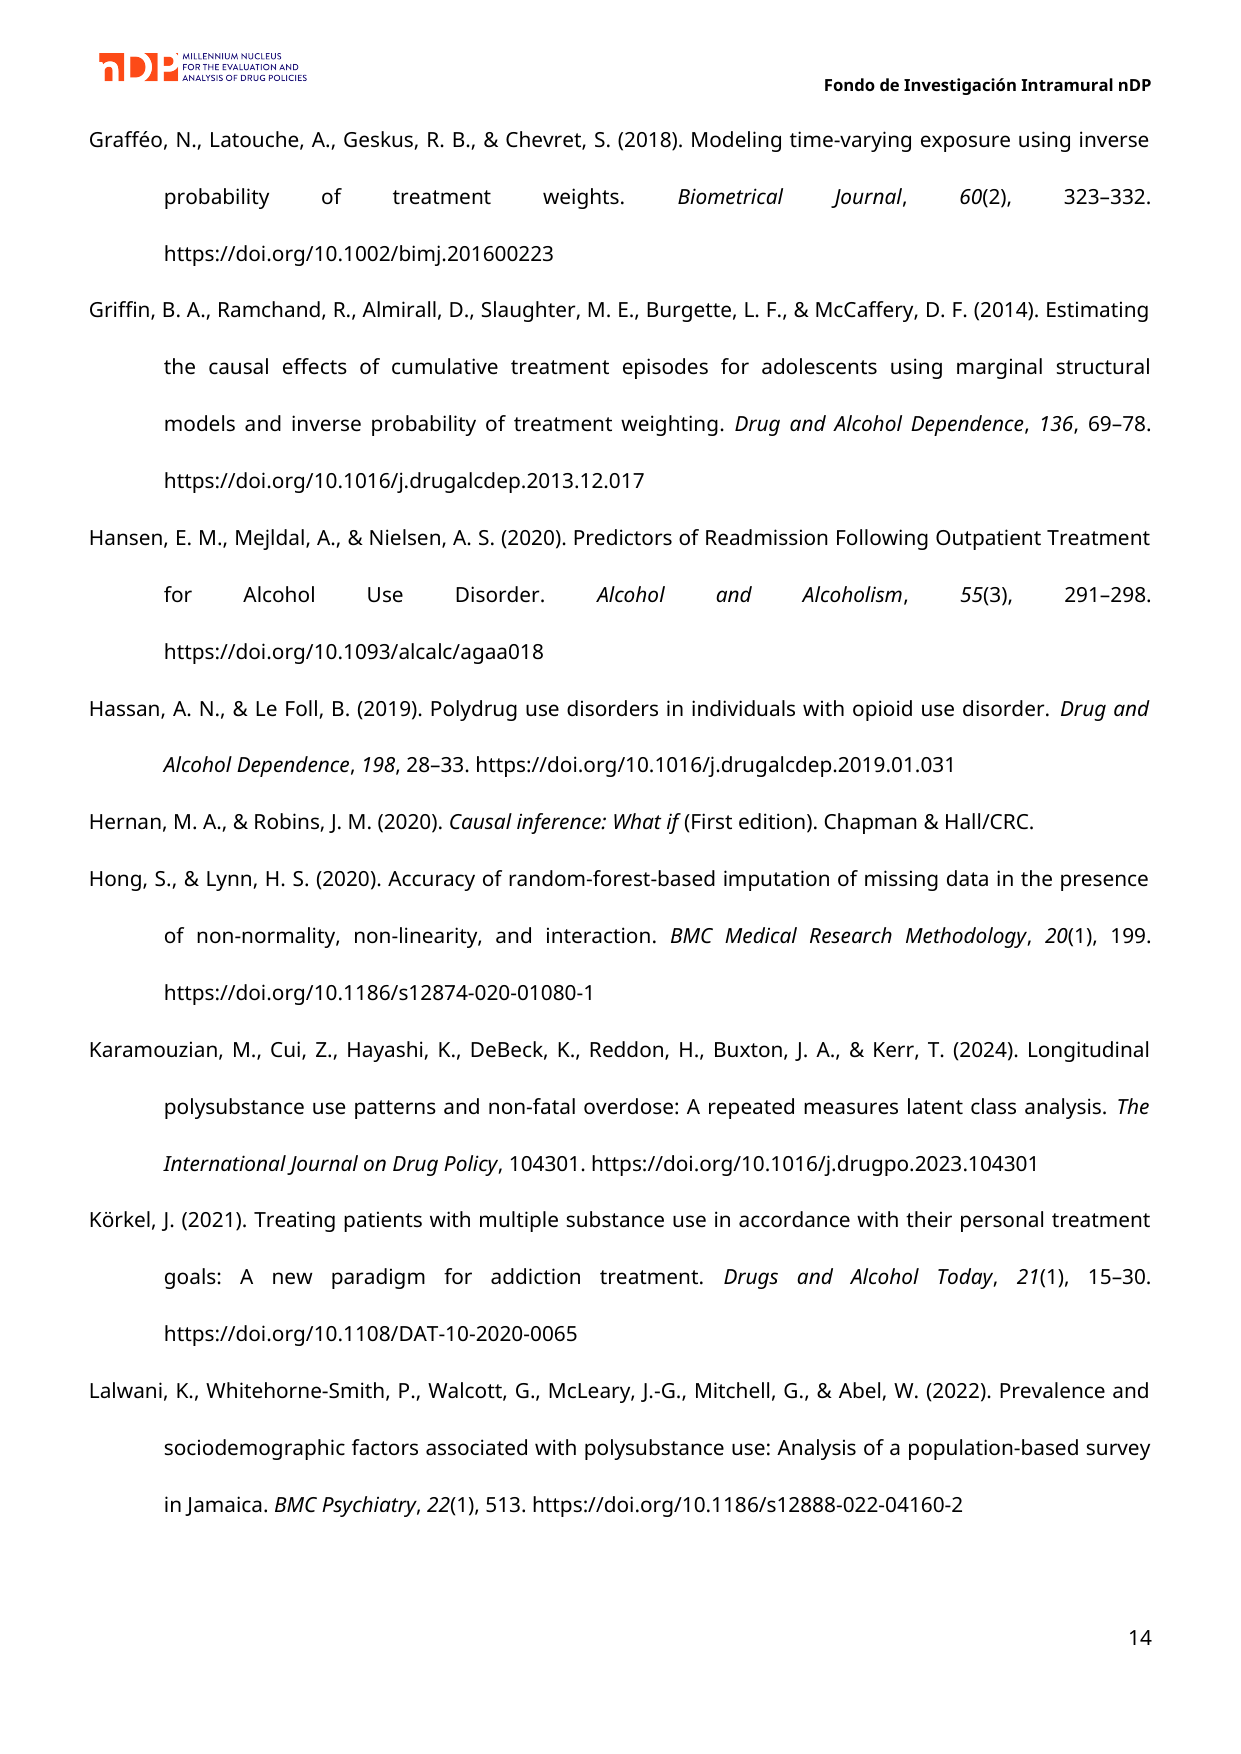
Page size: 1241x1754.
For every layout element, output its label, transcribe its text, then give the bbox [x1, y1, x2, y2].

text Karamouzian, M., Cui, Z., Hayashi, K., DeBeck, K., Reddon, H., Buxton, J. A., & Kerr, T. (2024). Longitudinal polysubstance use patterns and non-fatal overdose: A repeated measures latent class analysis. The International Journal on Drug Policy, 104301. https://doi.org/10.1016/j.drugpo.2023.104301 [89, 1035, 1152, 1177]
text Lalwani, K., Whitehorne-Smith, P., Walcott, G., McLeary, J.-G., Mitchell, G., & Abel, W. (2022). Prevalence and sociodemographic factors associated with polysubstance use: Analysis of a population-based survey in Jamaica. BMC Psychiatry, 22(1), 513. https://doi.org/10.1186/s12888-022-04160-2 [89, 1376, 1152, 1518]
text Griffin, B. A., Ramchand, R., Almirall, D., Slaughter, M. E., Burgette, L. F., & McCaffery, D. F. (2014). Estimating the causal effects of cumulative treatment episodes for adolescents using marginal structural models and inverse probability of treatment weighting. Drug and Alcohol Dependence, 136, 69–78. https://doi.org/10.1016/j.drugalcdep.2013.12.017 [89, 296, 1152, 495]
text Hassan, A. N., & Le Foll, B. (2019). Polydrug use disorders in individuals with opioid use disorder. Drug and Alcohol Dependence, 198, 28–33. https://doi.org/10.1016/j.drugalcdep.2019.01.031 [89, 694, 1152, 779]
text Hernan, M. A., & Robins, J. M. (2020). Causal inference: What if (First edition). Chapman & Hall/CRC. [89, 807, 1152, 836]
text Hong, S., & Lynn, H. S. (2020). Accuracy of random-forest-based imputation of missing data in the presence of non-normality, non-linearity, and interaction. BMC Medical Research Methodology, 20(1), 199. https://doi.org/10.1186/s12874-020-01080-1 [89, 864, 1152, 1007]
text Grafféo, N., Latouche, A., Geskus, R. B., & Chevret, S. (2018). Modeling time-varying exposure using inverse probability of treatment weights. Biometrical Journal, 60(2), 323–332. https://doi.org/10.1002/bimj.201600223 [89, 125, 1152, 267]
text Hansen, E. M., Mejldal, A., & Nielsen, A. S. (2020). Predictors of Readmission Following Outpatient Treatment for Alcohol Use Disorder. Alcohol and Alcoholism, 55(3), 291–298. https://doi.org/10.1093/alcalc/agaa018 [89, 523, 1152, 665]
picture [92, 42, 312, 87]
text Körkel, J. (2021). Treating patients with multiple substance use in accordance with their personal treatment goals: A new paradigm for addiction treatment. Drugs and Alcohol Today, 21(1), 15–30. https://doi.org/10.1108/DAT-10-2020-0065 [89, 1206, 1152, 1348]
